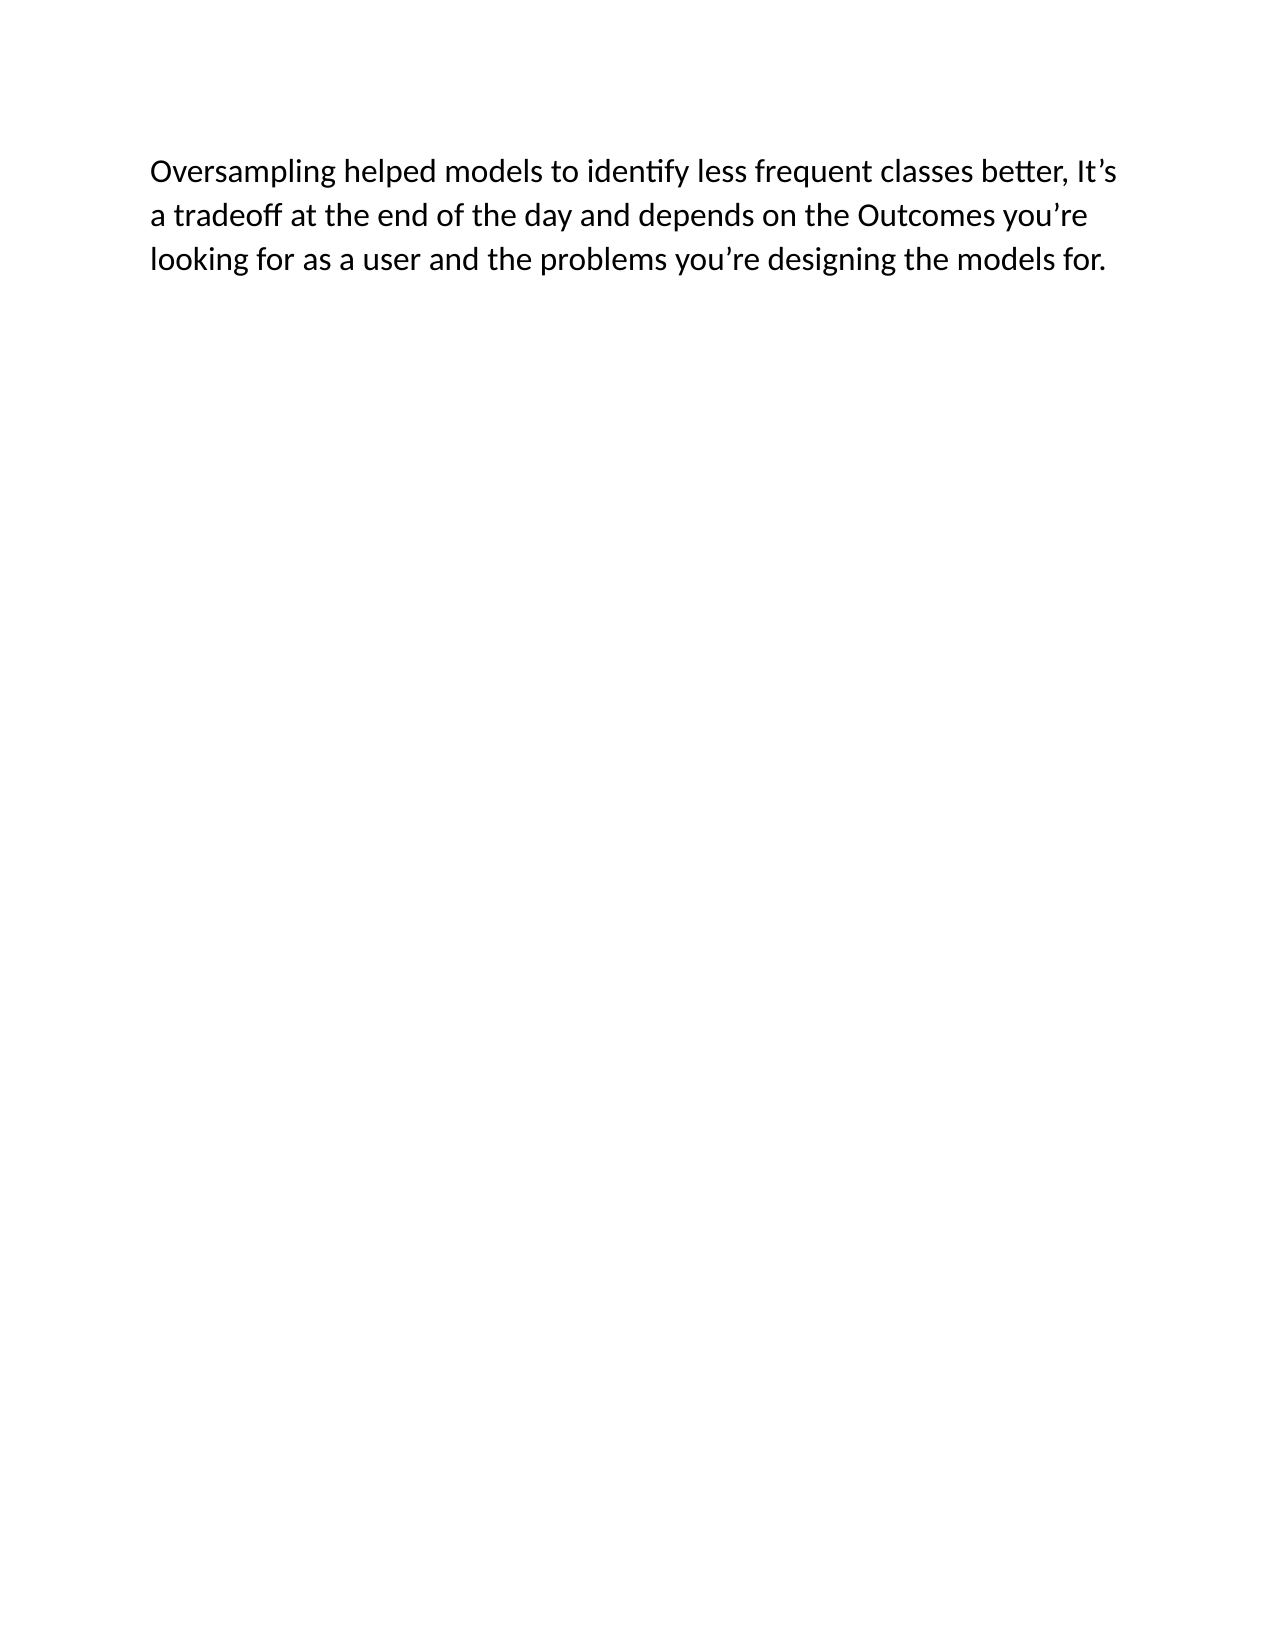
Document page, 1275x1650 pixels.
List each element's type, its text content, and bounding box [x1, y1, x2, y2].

text Oversampling helped models to identify less frequent classes better, It’s a tradeoff at the end of the day and depends on the Outcomes you’re looking for as a user and the problems you’re designing the models for. [150, 150, 1125, 279]
